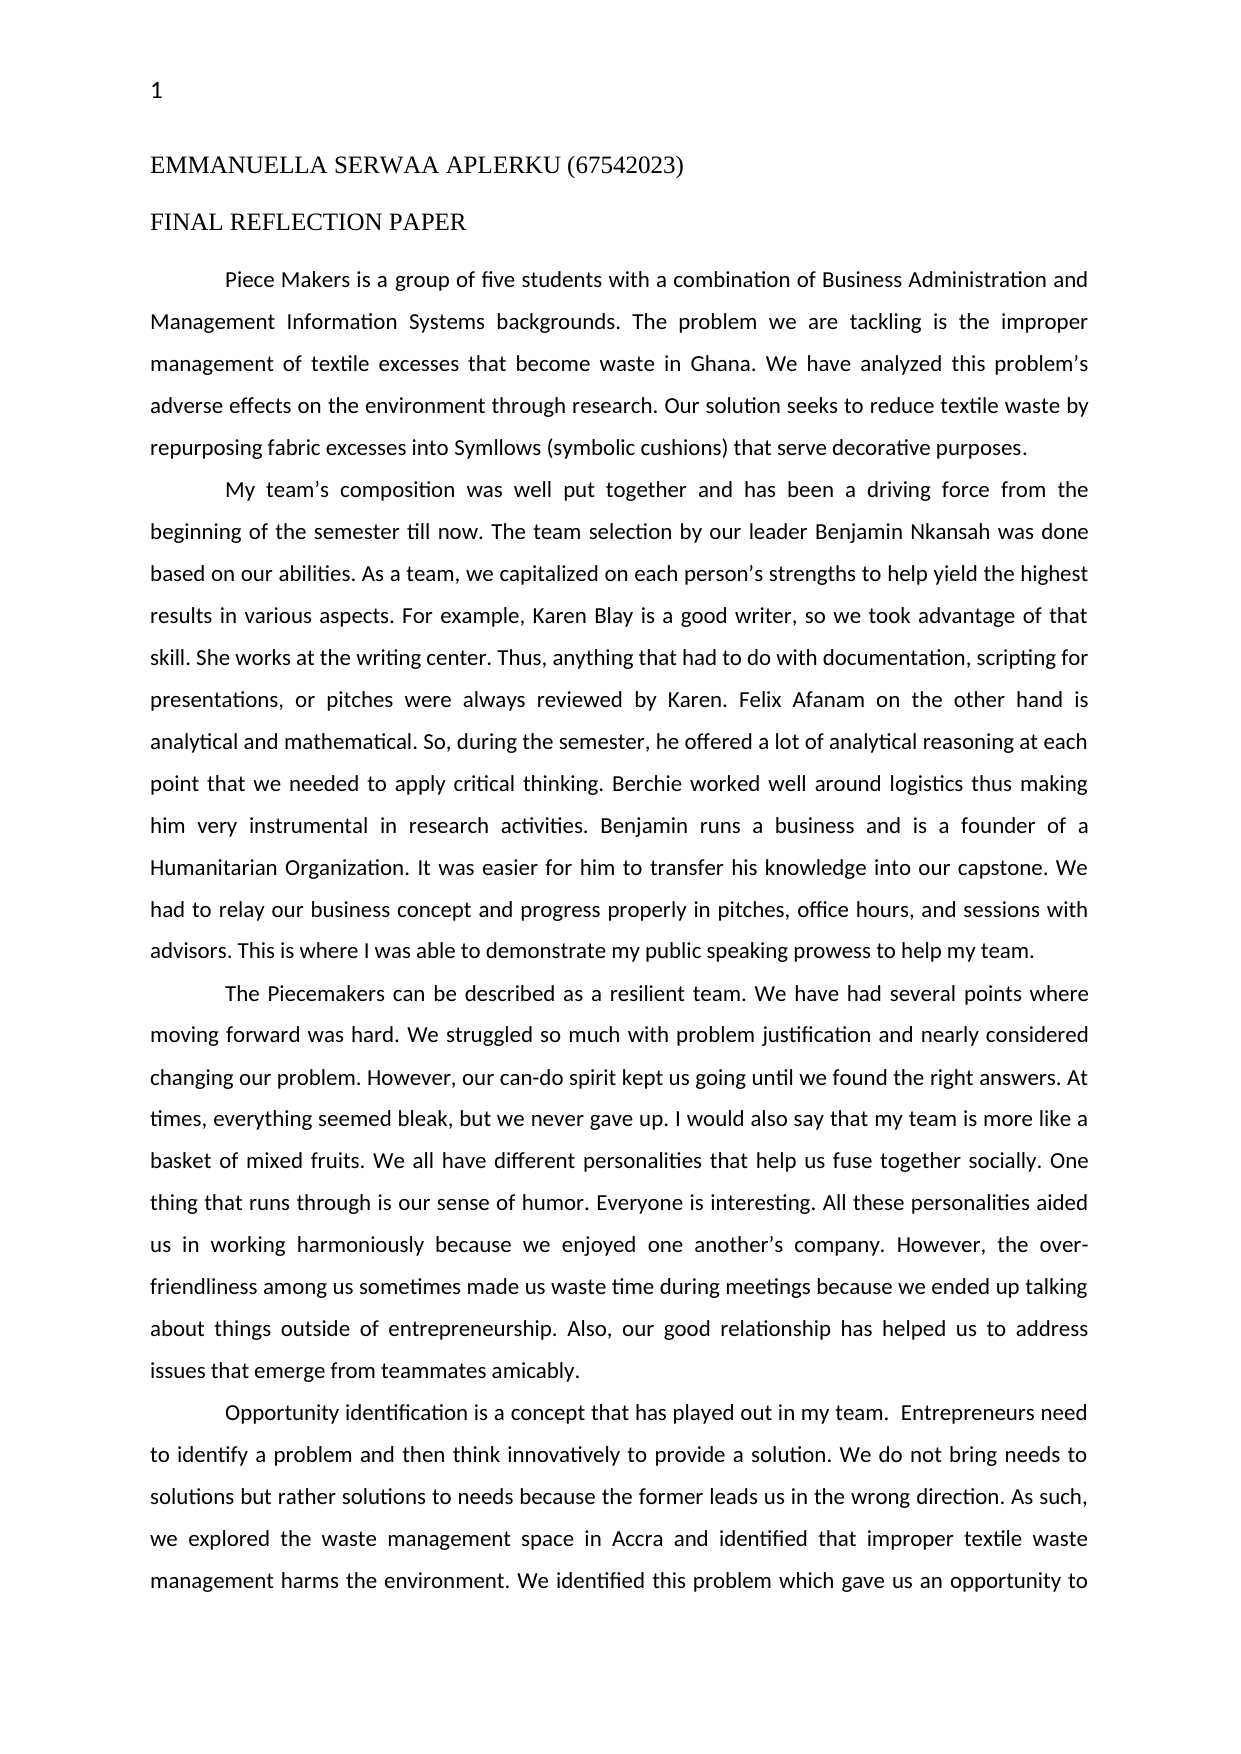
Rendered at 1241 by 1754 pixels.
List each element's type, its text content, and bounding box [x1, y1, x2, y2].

text FINAL REFLECTION PAPER [150, 207, 1090, 236]
text Piece Makers is a group of five students with a combination of Business Administration and Management Information Systems backgrounds. The problem we are tackling is the improper management of textile excesses that become waste in Ghana. We have analyzed this problem’s adverse effects on the environment through research. Our solution seeks to reduce textile waste by repurposing fabric excesses into Symllows (symbolic cushions) that serve decorative purposes. [150, 265, 1090, 461]
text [150, 1398, 1090, 1594]
text My team’s composition was well put together and has been a driving force from the beginning of the semester till now. The team selection by our leader Benjamin Nkansah was done based on our abilities. As a team, we capitalized on each person’s strengths to help yield the highest results in various aspects. For example, Karen Blay is a good writer, so we took advantage of that skill. She works at the writing center. Thus, anything that had to do with documentation, scripting for presentations, or pitches were always reviewed by Karen. Felix Afanam on the other hand is analytical and mathematical. So, during the semester, he offered a lot of analytical reasoning at each point that we needed to apply critical thinking. Berchie worked well around logistics thus making him very instrumental in research activities. Benjamin runs a business and is a founder of a Humanitarian Organization. It was easier for him to transfer his knowledge into our capstone. We had to relay our business concept and progress properly in pitches, office hours, and sessions with advisors. This is where I was able to demonstrate my public speaking prowess to help my team. [150, 475, 1090, 965]
text EMMANUELLA SERWAA APLERKU (67542023) [150, 150, 1090, 179]
text The Piecemakers can be described as a resilient team. We have had several points where moving forward was hard. We struggled so much with problem justification and nearly considered changing our problem. However, our can-do spirit kept us going until we found the right answers. At times, everything seemed bleak, but we never gave up. I would also say that my team is more like a basket of mixed fruits. We all have different personalities that help us fuse together socially. One thing that runs through is our sense of humor. Everyone is interesting. All these personalities aided us in working harmoniously because we enjoyed one another’s company. However, the over-friendliness among us sometimes made us waste time during meetings because we ended up talking about things outside of entrepreneurship. Also, our good relationship has helped us to address issues that emerge from teammates amicably. [150, 979, 1090, 1384]
